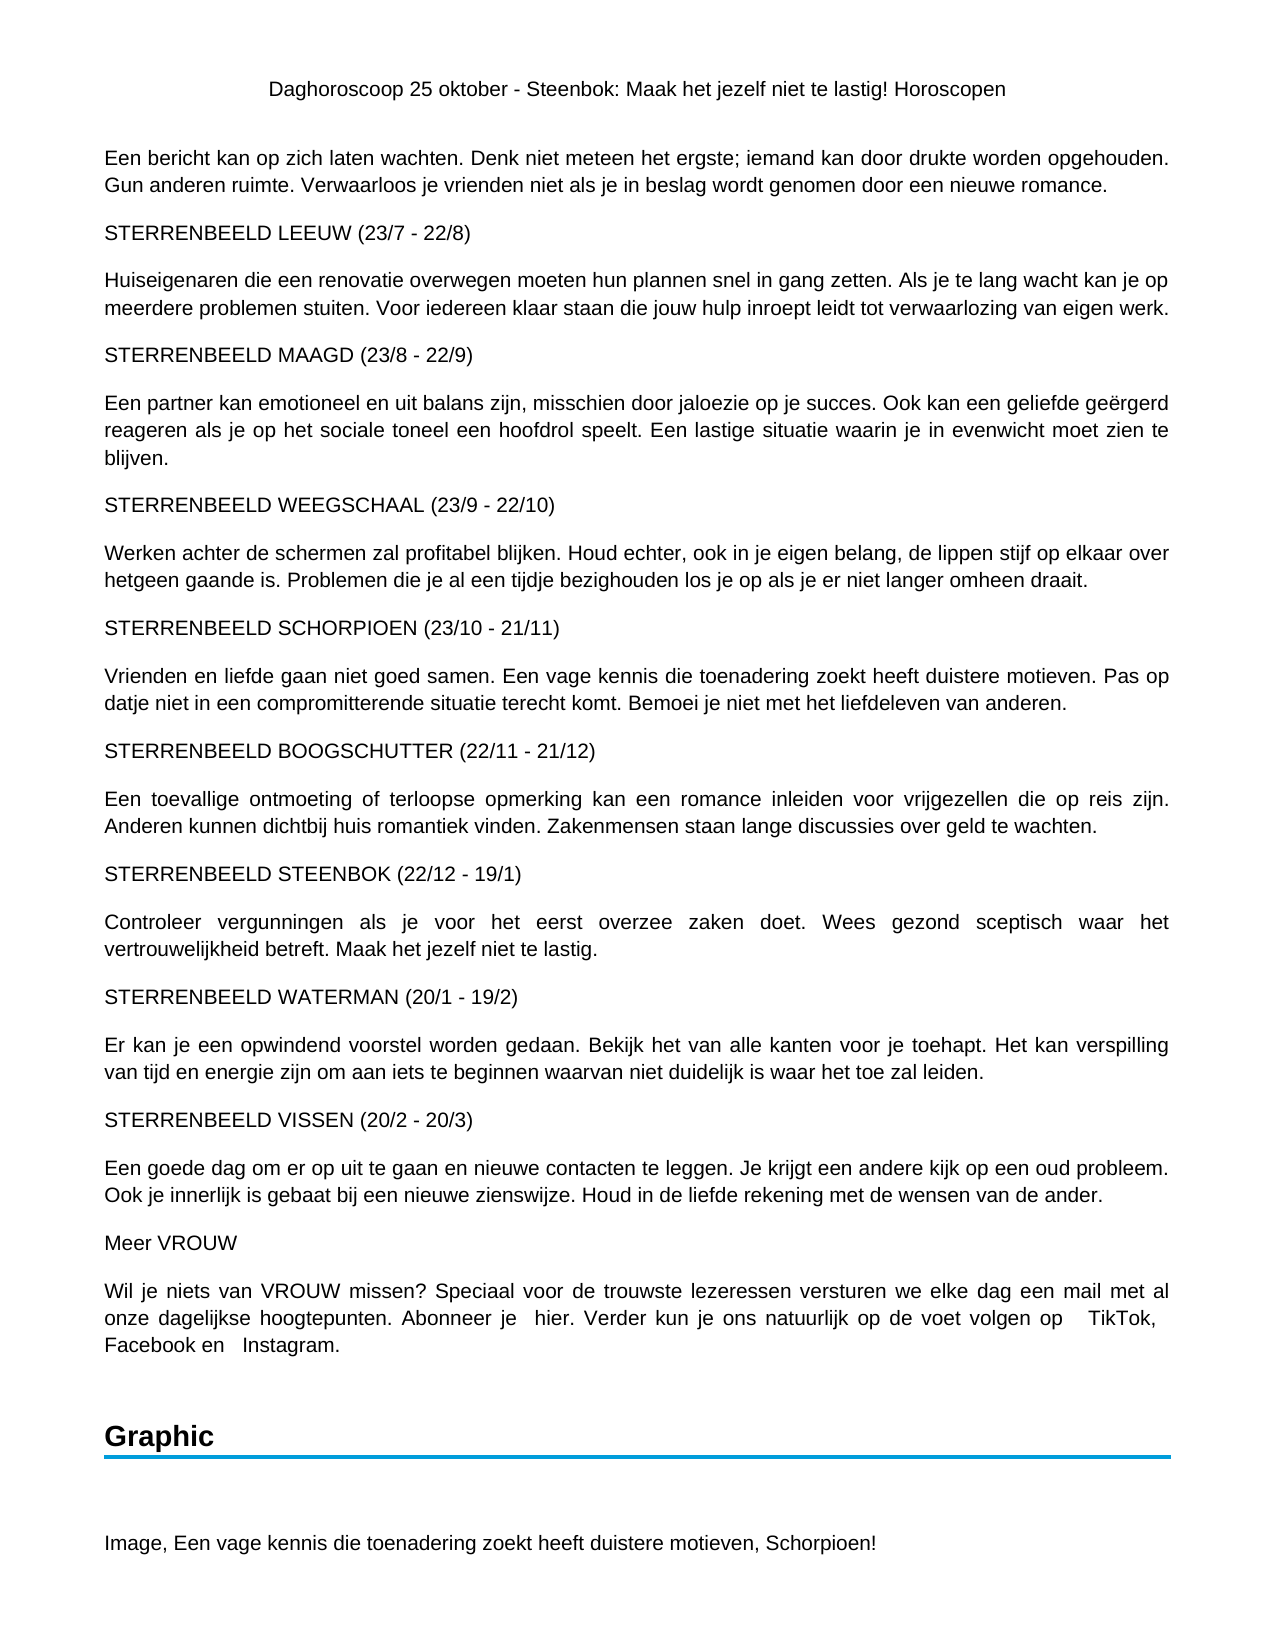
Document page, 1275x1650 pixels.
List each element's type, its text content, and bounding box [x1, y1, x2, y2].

text STERRENBEELD VISSEN (20/2 - 20/3) [104, 1105, 1171, 1132]
text Image, Een vage kennis die toenadering zoekt heeft duistere motieven, Schorpioen! [104, 1527, 1171, 1554]
text STERRENBEELD SCHORPIOEN (23/10 - 21/11) [104, 613, 1171, 640]
text STERRENBEELD BOOGSCHUTTER (22/11 - 21/12) [104, 736, 1171, 763]
text Vrienden en liefde gaan niet goed samen. Een vage kennis die toenadering zoekt heeft duistere motieven. Pas op datje niet in een compromitterende situatie terecht komt. Bemoei je niet met het liefdeleven van anderen. [104, 661, 1171, 715]
text Werken achter de schermen zal profitabel blijken. Houd echter, ook in je eigen belang, de lippen stijf op elkaar over hetgeen gaande is. Problemen die je al een tijdje bezighouden los je op als je er niet langer omheen draait. [104, 538, 1171, 592]
text Wil je niets van VROUW missen? Speciaal voor de trouwste lezeressen versturen we elke dag een mail met al onze dagelijkse hoogtepunten. Abonneer je hier. Verder kun je ons natuurlijk op de voet volgen op TikTok, Facebook en Instagram. [104, 1276, 1171, 1357]
text Graphic [104, 1382, 1171, 1453]
text Er kan je een opwindend voorstel worden gedaan. Bekijk het van alle kanten voor je toehapt. Het kan verspilling van tijd en energie zijn om aan iets te beginnen waarvan niet duidelijk is waar het toe zal leiden. [104, 1030, 1171, 1084]
text Een goede dag om er op uit te gaan en nieuwe contacten te leggen. Je krijgt een andere kijk op een oud probleem. Ook je innerlijk is gebaat bij een nieuwe zienswijze. Houd in de liefde rekening met de wensen van de ander. [104, 1153, 1171, 1207]
text STERRENBEELD LEEUW (23/7 - 22/8) [104, 217, 1171, 244]
text STERRENBEELD STEENBOK (22/12 - 19/1) [104, 859, 1171, 886]
text Huiseigenaren die een renovatie overwegen moeten hun plannen snel in gang zetten. Als je te lang wacht kan je op meerdere problemen stuiten. Voor iedereen klaar staan die jouw hulp inroept leidt tot verwaarlozing van eigen werk. [104, 265, 1171, 319]
text Een toevallige ontmoeting of terloopse opmerking kan een romance inleiden voor vrijgezellen die op reis zijn. Anderen kunnen dichtbij huis romantiek vinden. Zakenmensen staan lange discussies over geld te wachten. [104, 784, 1171, 838]
text Een partner kan emotioneel en uit balans zijn, misschien door jaloezie op je succes. Ook kan een geliefde geërgerd reageren als je op het sociale toneel een hoofdrol speelt. Een lastige situatie waarin je in evenwicht moet zien te blijven. [104, 388, 1171, 469]
text Controleer vergunningen als je voor het eerst overzee zaken doet. Wees gezond sceptisch waar het vertrouwelijkheid betreft. Maak het jezelf niet te lastig. [104, 907, 1171, 961]
text Een bericht kan op zich laten wachten. Denk niet meteen het ergste; iemand kan door drukte worden opgehouden. Gun anderen ruimte. Verwaarloos je vrienden niet als je in beslag wordt genomen door een nieuwe romance. [104, 142, 1171, 196]
text STERRENBEELD MAAGD (23/8 - 22/9) [104, 340, 1171, 367]
text Meer VROUW [104, 1228, 1171, 1255]
text STERRENBEELD WEEGSCHAAL (23/9 - 22/10) [104, 490, 1171, 517]
text STERRENBEELD WATERMAN (20/1 - 19/2) [104, 982, 1171, 1009]
